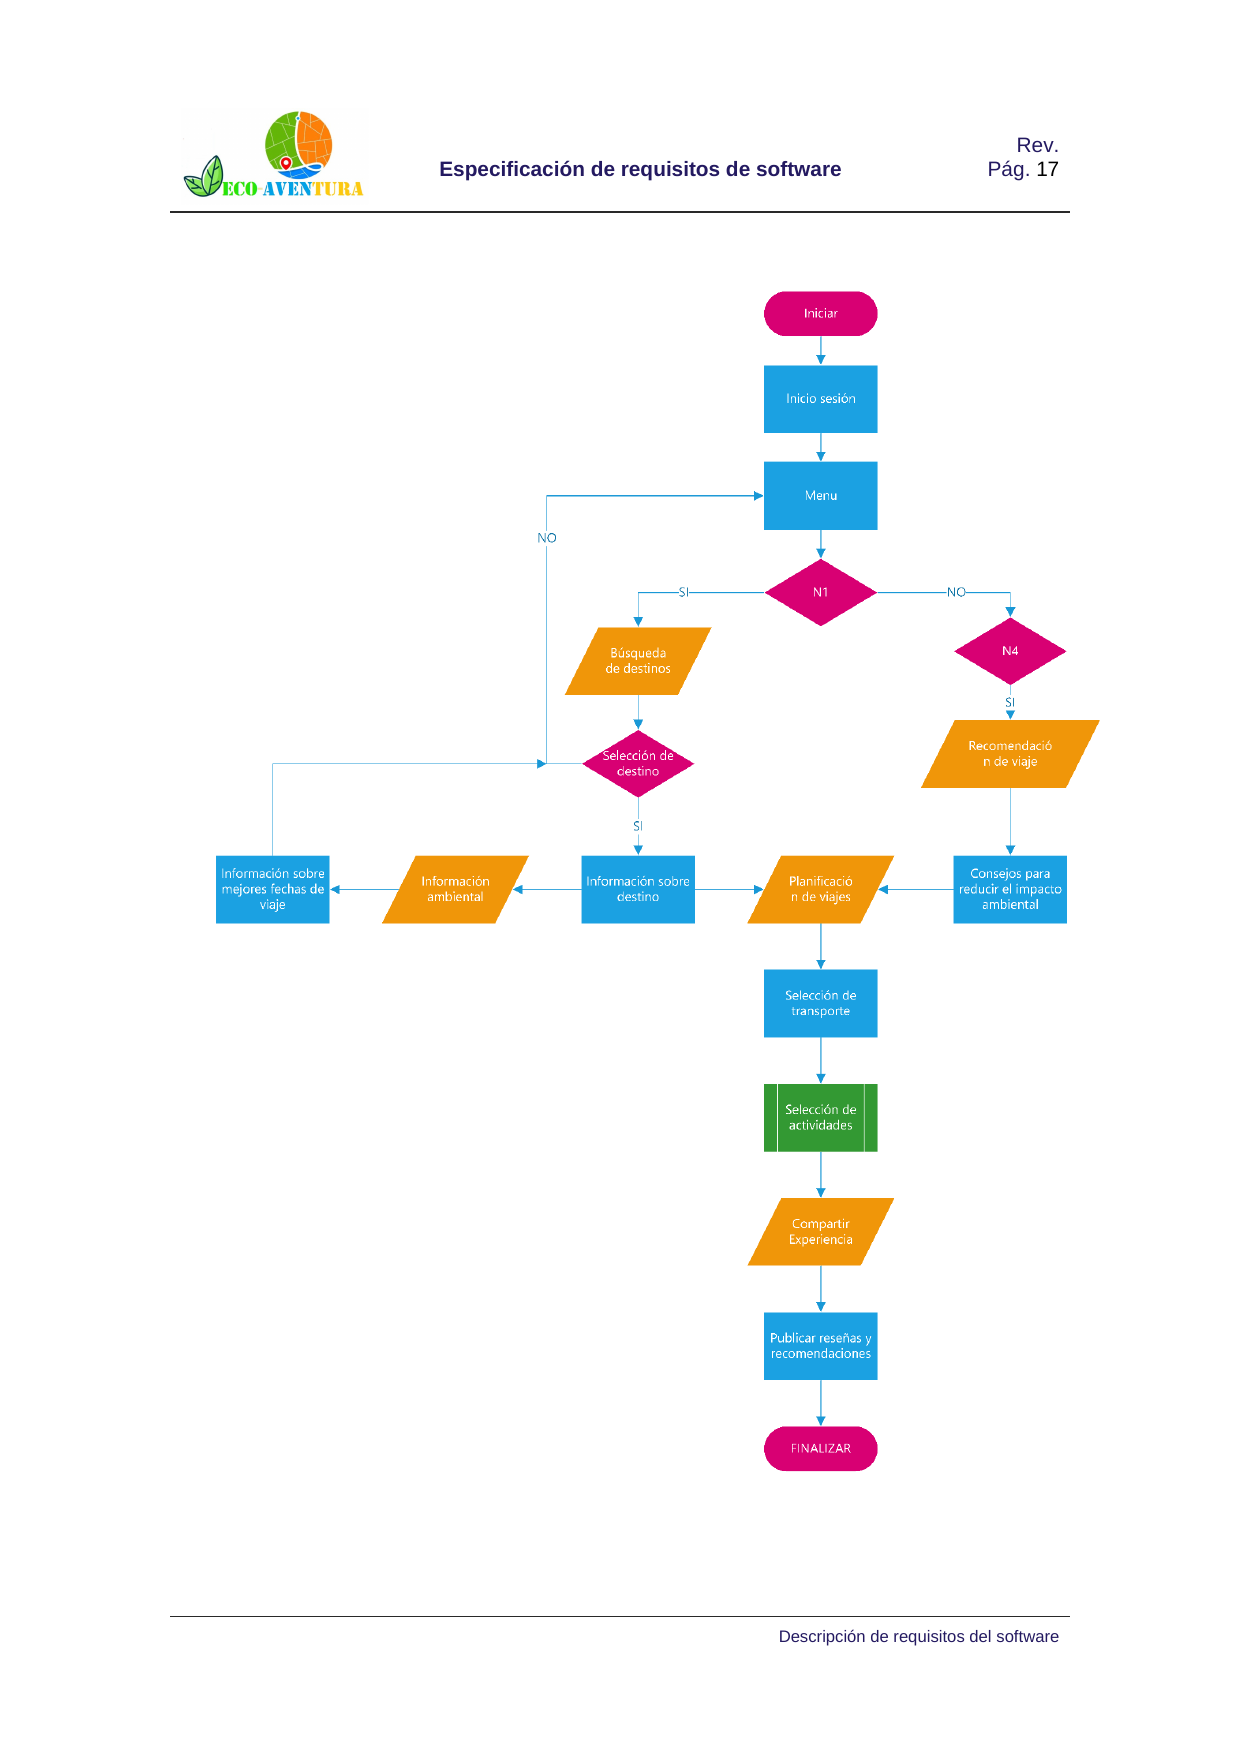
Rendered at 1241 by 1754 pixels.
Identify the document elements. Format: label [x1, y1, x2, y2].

picture [181, 108, 369, 205]
picture [214, 290, 1101, 1472]
